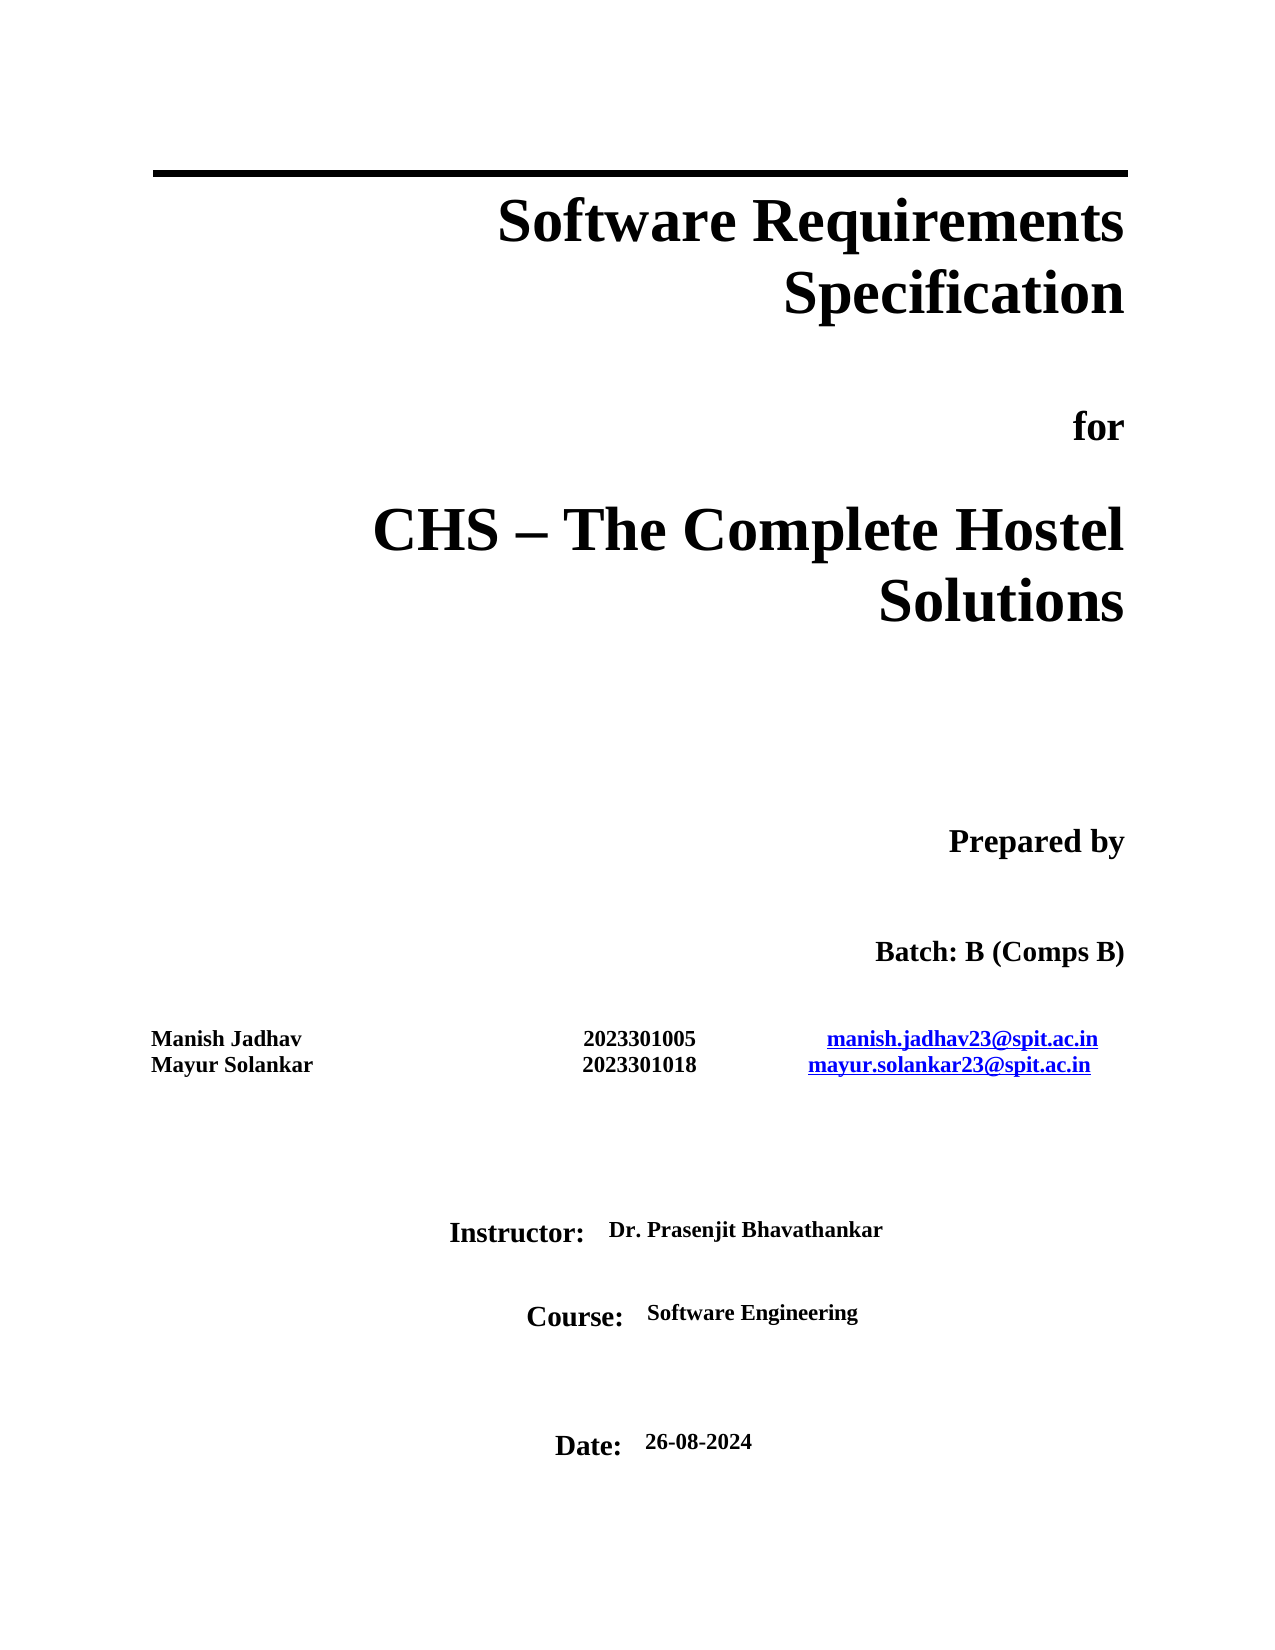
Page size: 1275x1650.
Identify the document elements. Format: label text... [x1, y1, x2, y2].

text Date: 26-08-2024 [146, 1422, 1160, 1462]
text Course: Software Engineering [526, 1293, 1160, 1332]
text Specification [114, 255, 1125, 327]
text Software Requirements [114, 183, 1125, 255]
text Prepared by [114, 821, 1125, 859]
table_header 2023301005 [442, 1028, 771, 1053]
table_header manish.jadhav23@spit.ac.in [771, 1028, 1103, 1053]
table_cell mayur.solankar23@spit.ac.in [771, 1054, 1103, 1079]
text CHS – The Complete Hostel Solutions [114, 491, 1125, 635]
table_header Manish Jadhav [146, 1028, 442, 1053]
table_cell 2023301018 [442, 1054, 771, 1079]
text for [114, 402, 1125, 450]
text Batch: B (Comps B) [114, 934, 1125, 968]
table_cell Mayur Solankar [146, 1054, 442, 1079]
text Instructor: Dr. Prasenjit Bhavathankar [172, 1210, 1160, 1249]
